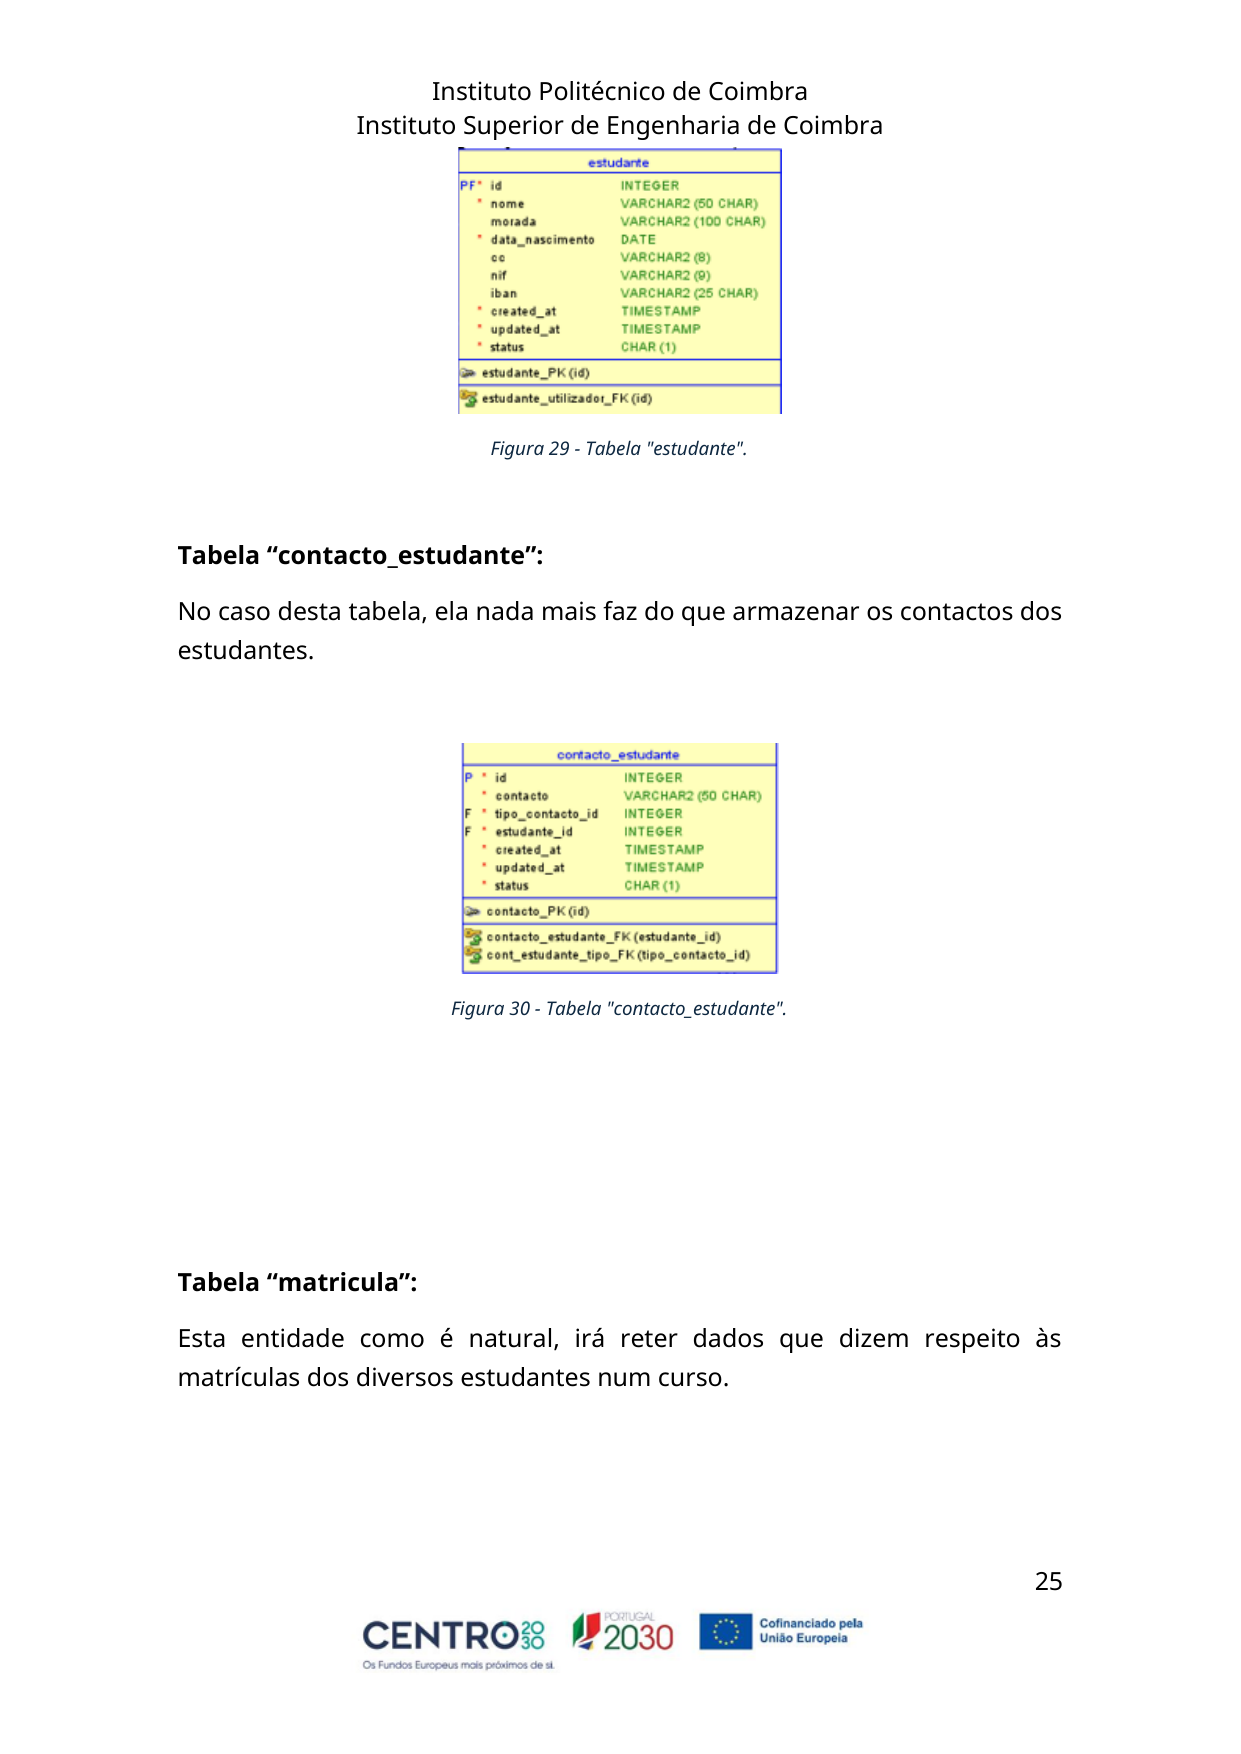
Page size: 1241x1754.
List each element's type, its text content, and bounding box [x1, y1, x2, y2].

text No caso desta tabela, ela nada mais faz do que armazenar os contactos dos estudantes. [177, 593, 1063, 666]
text Figura 29 - Tabela "estudante". [177, 435, 1063, 461]
picture [458, 147, 782, 414]
text Tabela “contacto_estudante”: [177, 537, 1063, 571]
picture [349, 1597, 891, 1681]
text Figura 30 - Tabela "contacto_estudante". [177, 995, 1063, 1021]
picture [461, 743, 779, 974]
text Tabela “matricula”: [177, 1265, 1063, 1299]
text Esta entidade como é natural, irá reter dados que dizem respeito às matrículas dos diversos estudantes num curso. [177, 1321, 1063, 1394]
